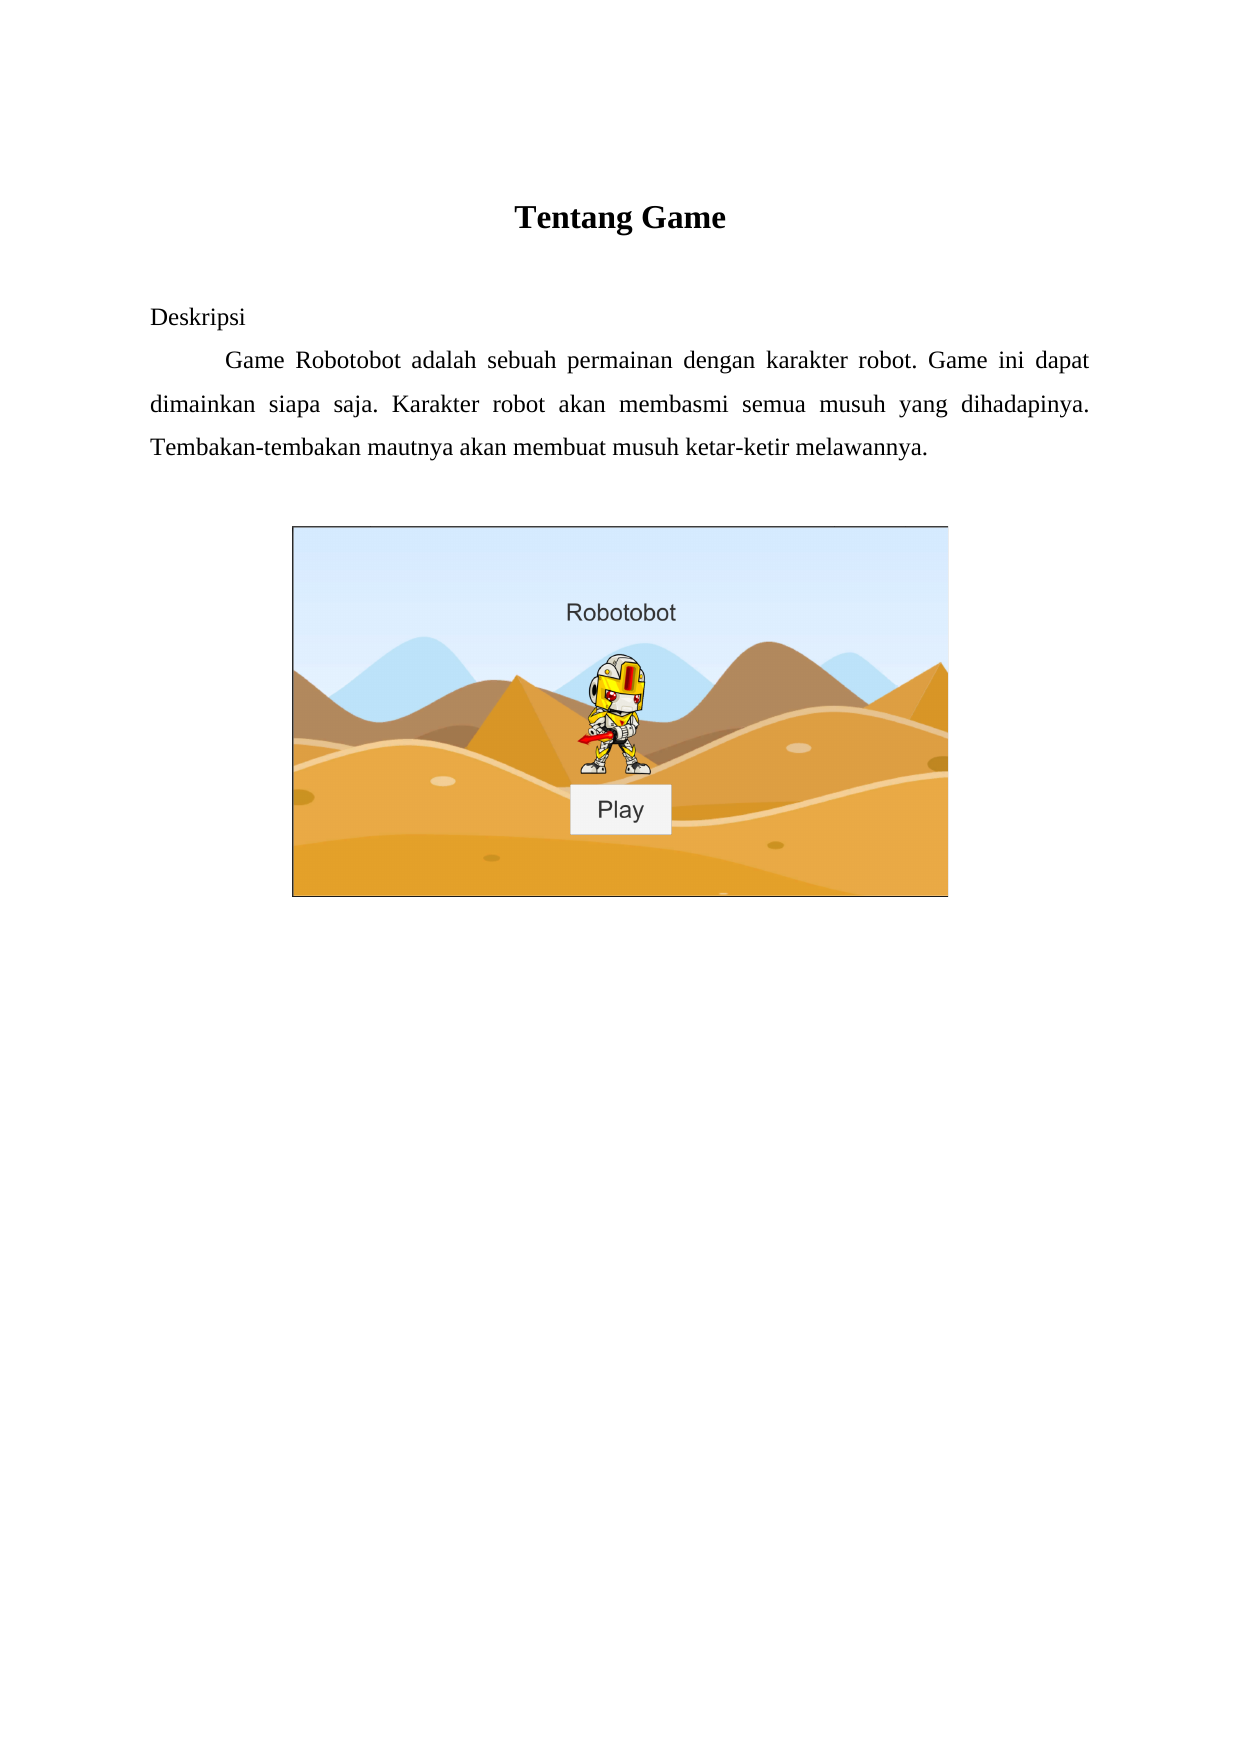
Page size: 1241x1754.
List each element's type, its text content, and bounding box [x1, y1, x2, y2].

picture [292, 526, 949, 897]
subtitle Tentang Game [150, 198, 1090, 236]
text Game Robotobot adalah sebuah permainan dengan karakter robot. Game ini dapat dimainkan siapa saja. Karakter robot akan membasmi semua musuh yang dihadapinya. Tembakan-tembakan mautnya akan membuat musuh ketar-ketir melawannya. [150, 346, 1090, 461]
subtitle Deskripsi [150, 302, 1090, 331]
